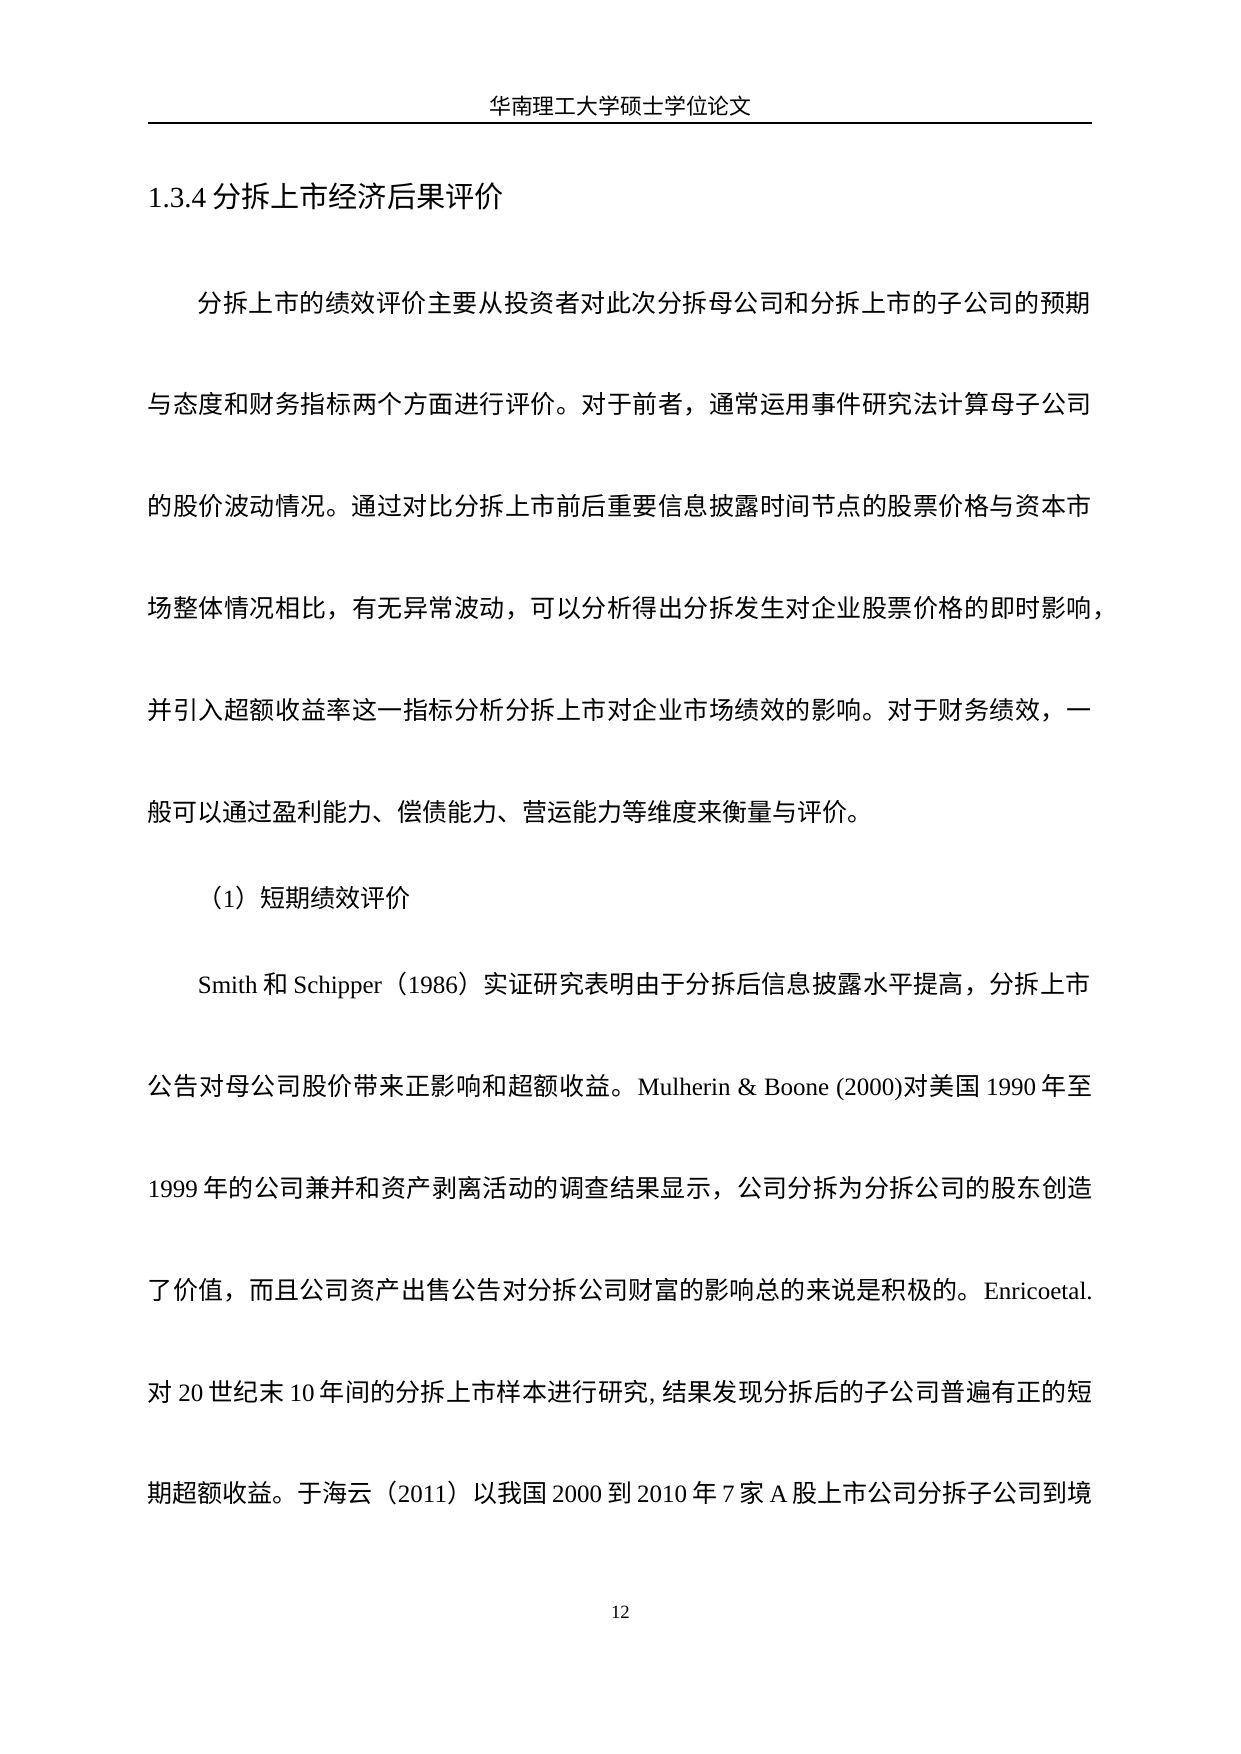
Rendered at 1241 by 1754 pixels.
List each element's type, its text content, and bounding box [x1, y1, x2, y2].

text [148, 949, 1092, 1526]
text 分拆上市的绩效评价主要从投资者对此次分拆母公司和分拆上市的子公司的预期与态度和财务指标两个方面进行评价。对于前者，通常运用事件研究法计算母子公司的股价波动情况。通过对比分拆上市前后重要信息披露时间节点的股票价格与资本市场整体情况相比，有无异常波动，可以分析得出分拆发生对企业股票价格的即时影响，并引入超额收益率这一指标分析分拆上市对企业市场绩效的影响。对于财务绩效，一般可以通过盈利能力、偿债能力、营运能力等维度来衡量与评价。 [148, 267, 1092, 844]
text （1）短期绩效评价 [148, 863, 1092, 931]
subtitle 1.3.4分拆上市经济后果评价 [148, 161, 1092, 229]
